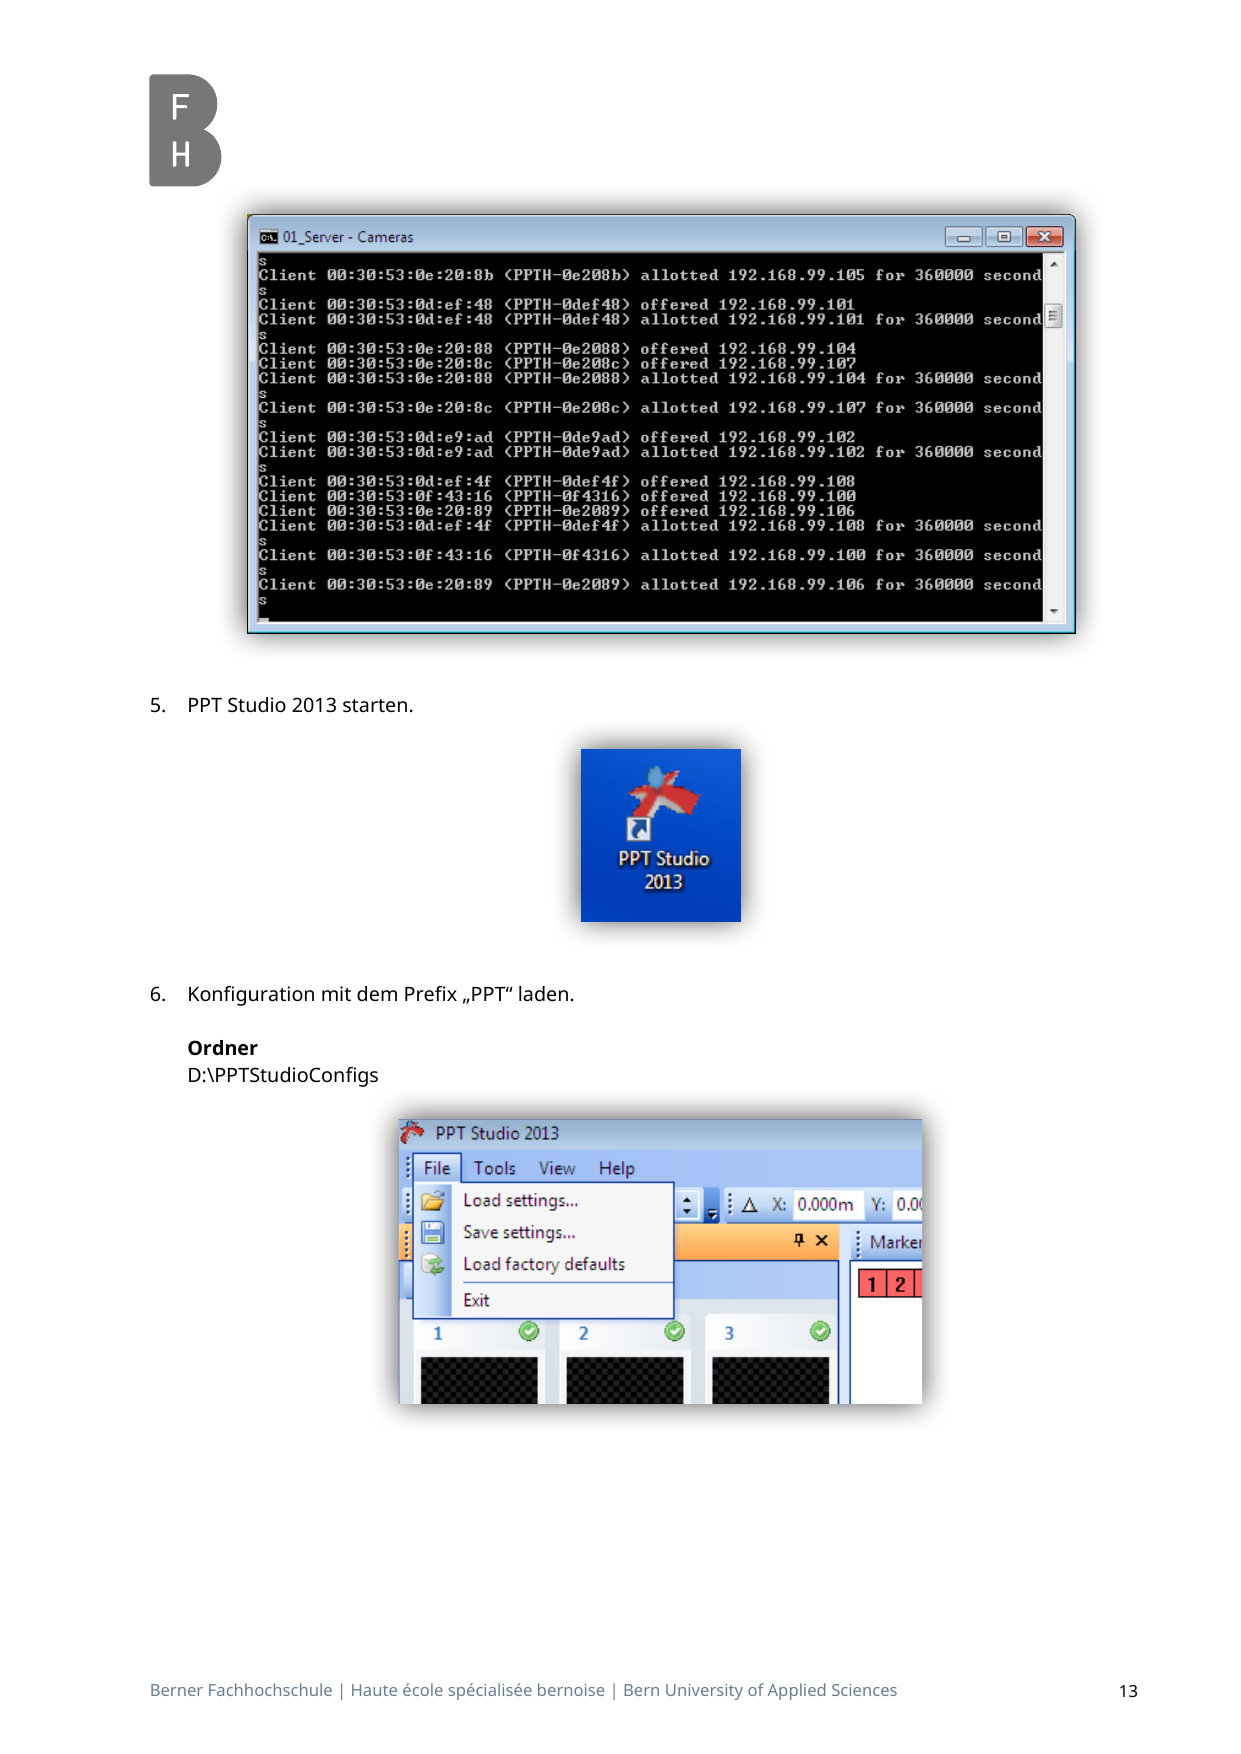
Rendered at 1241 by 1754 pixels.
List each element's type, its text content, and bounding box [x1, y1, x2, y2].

picture [398, 1119, 923, 1404]
list D:\PPTStudioConfigs [187, 1061, 1136, 1088]
picture [247, 214, 1076, 634]
list Konfiguration mit dem Prefix „PPT“ laden. [149, 980, 1136, 1007]
picture [581, 749, 741, 922]
list Ordner [187, 1034, 1136, 1061]
list PPT Studio 2013 starten. [149, 691, 1136, 718]
